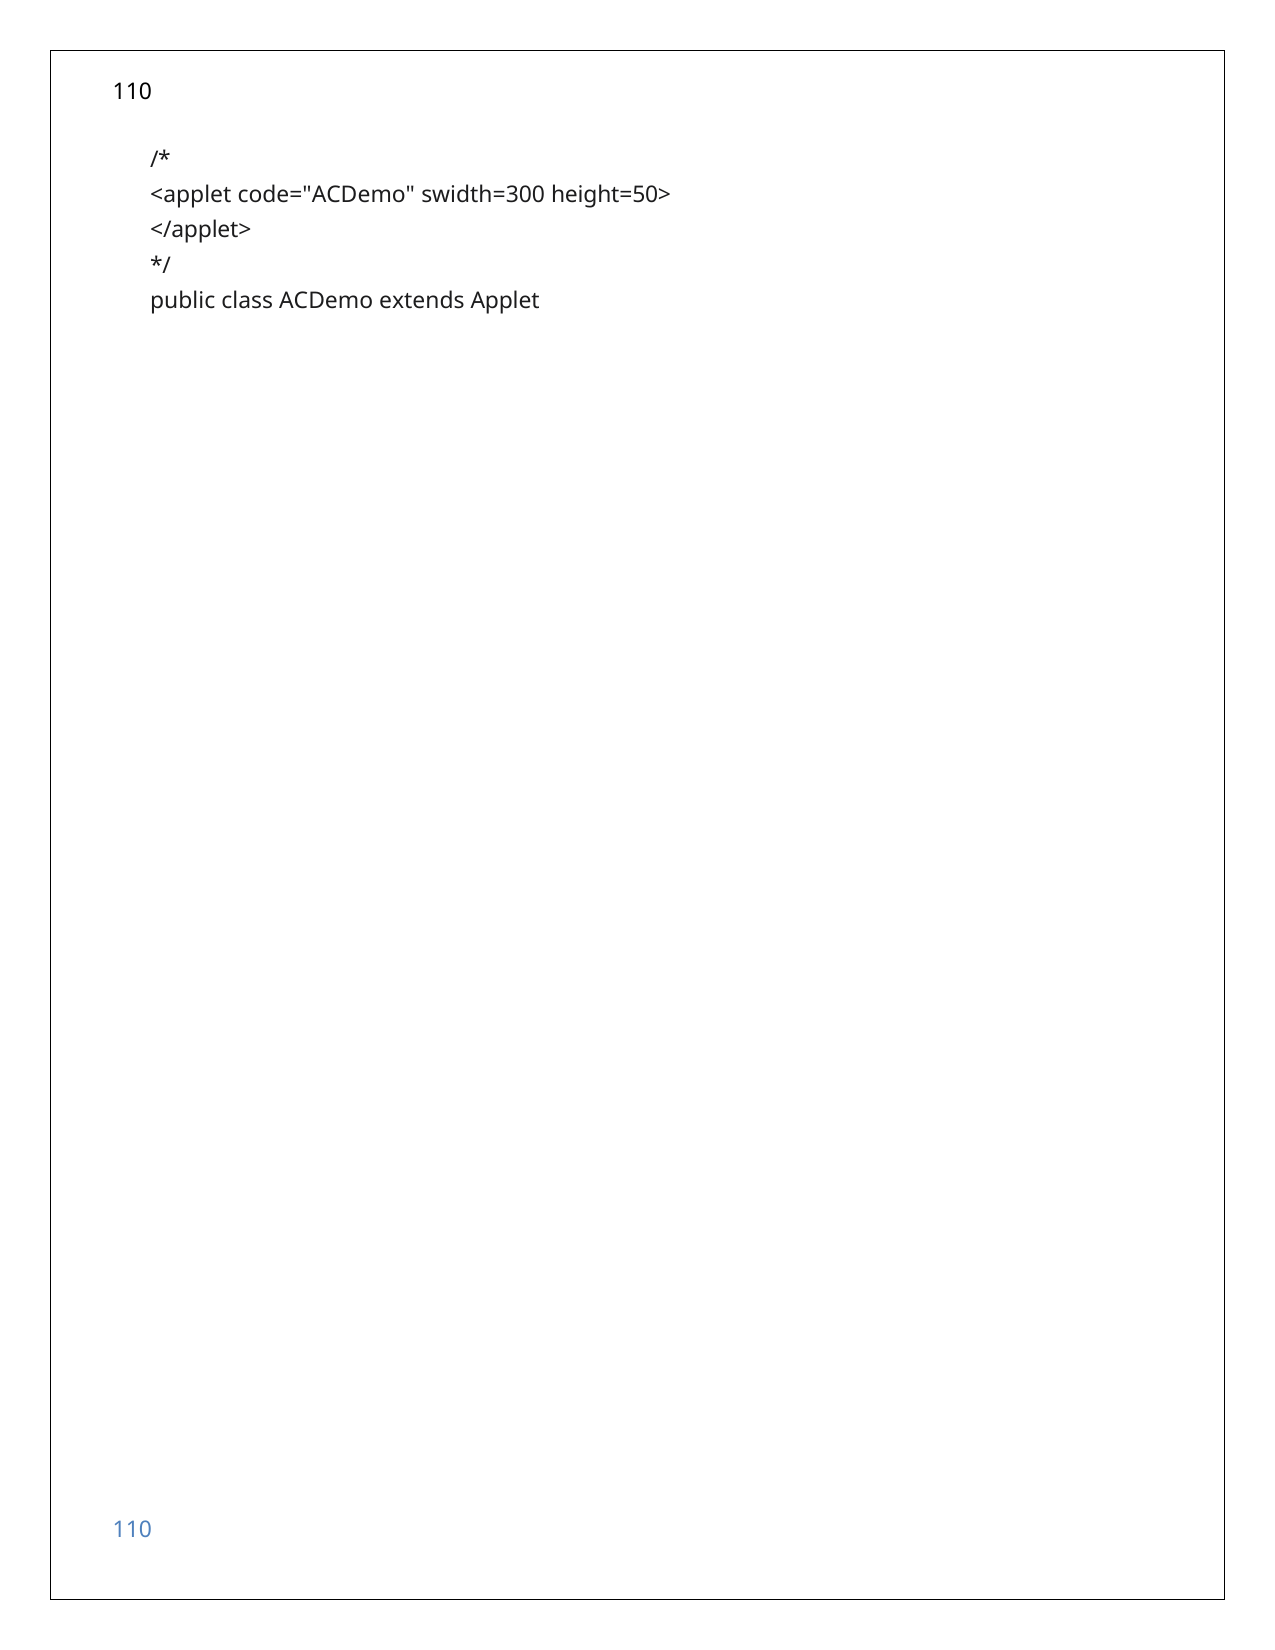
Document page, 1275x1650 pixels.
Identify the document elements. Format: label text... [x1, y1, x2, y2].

text /* [150, 146, 1162, 173]
text </applet> [150, 213, 1162, 244]
text <applet code="ACDemo" swidth=300 height=50> [150, 177, 1162, 209]
text */ [150, 248, 1162, 280]
text public class ACDemo extends Applet [150, 284, 1162, 315]
